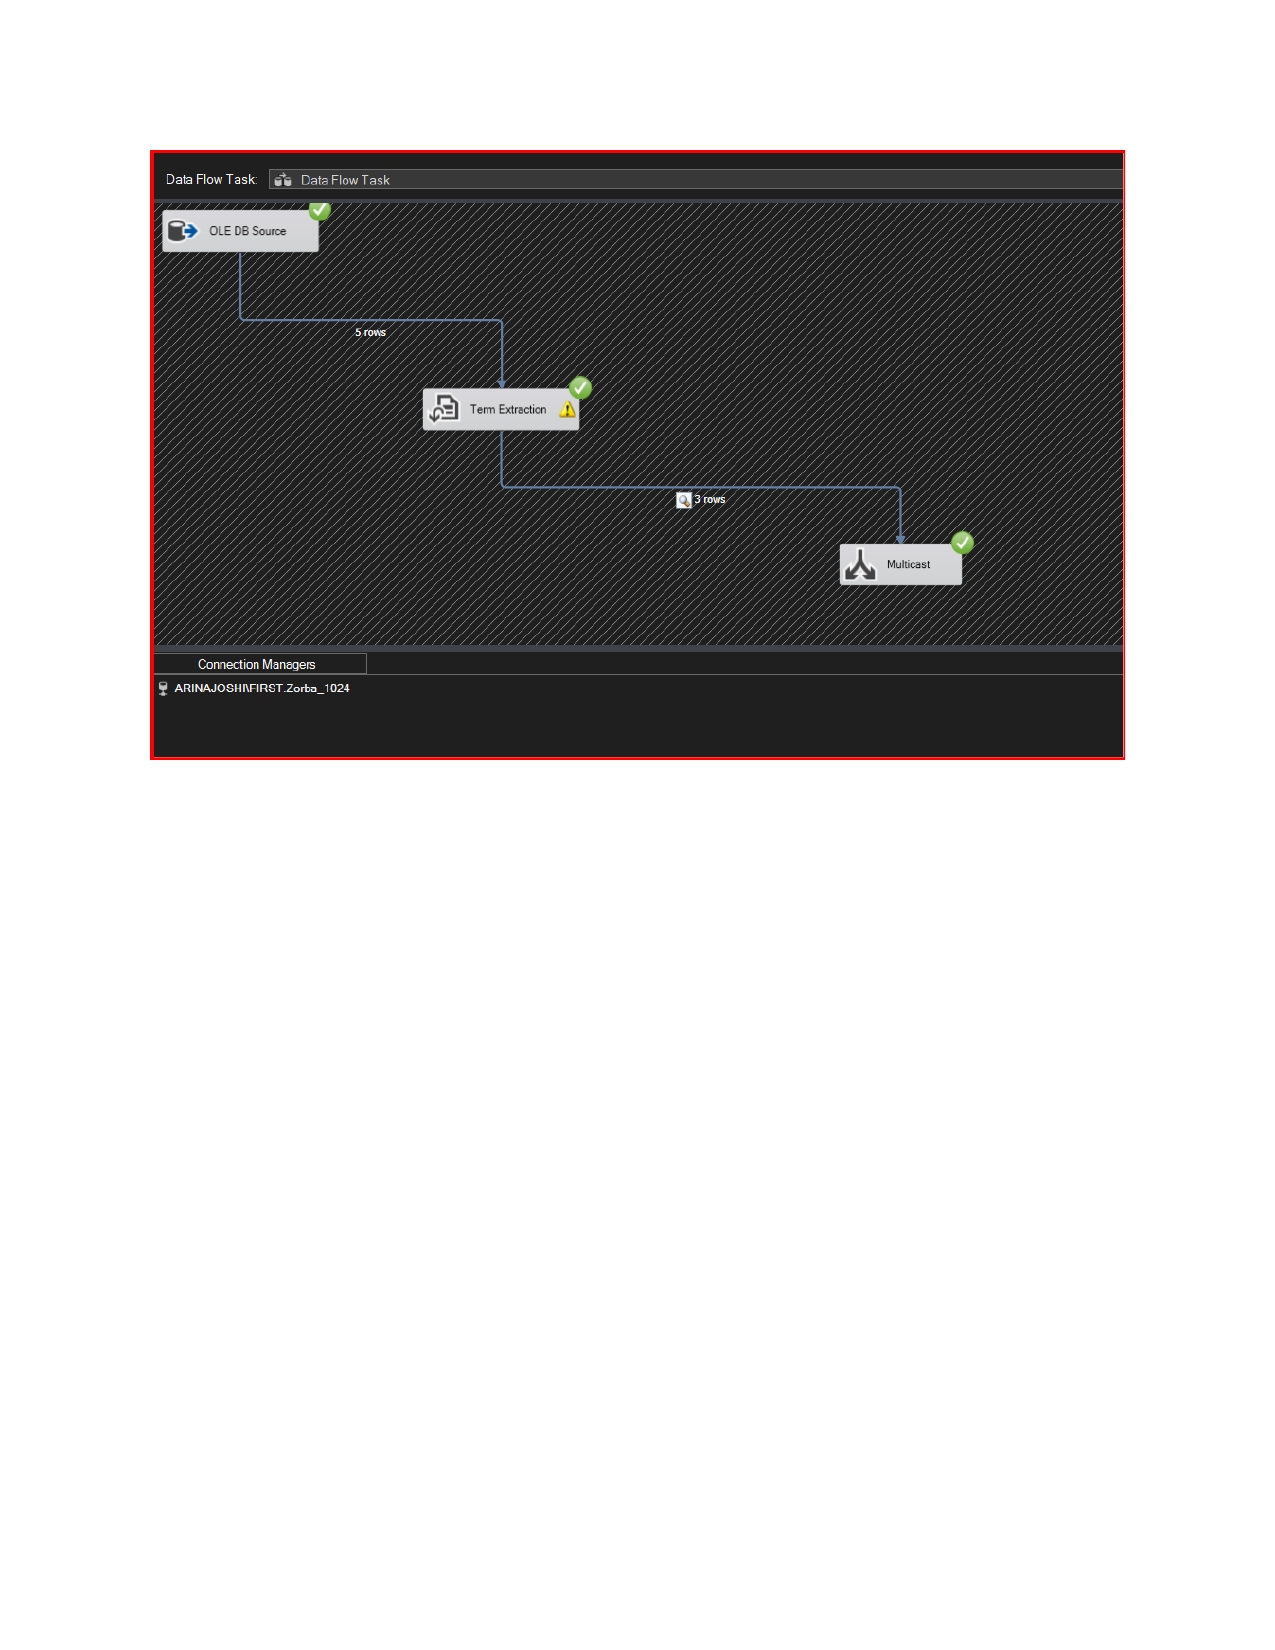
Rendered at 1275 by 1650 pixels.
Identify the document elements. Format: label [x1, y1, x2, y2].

picture [150, 150, 1125, 760]
